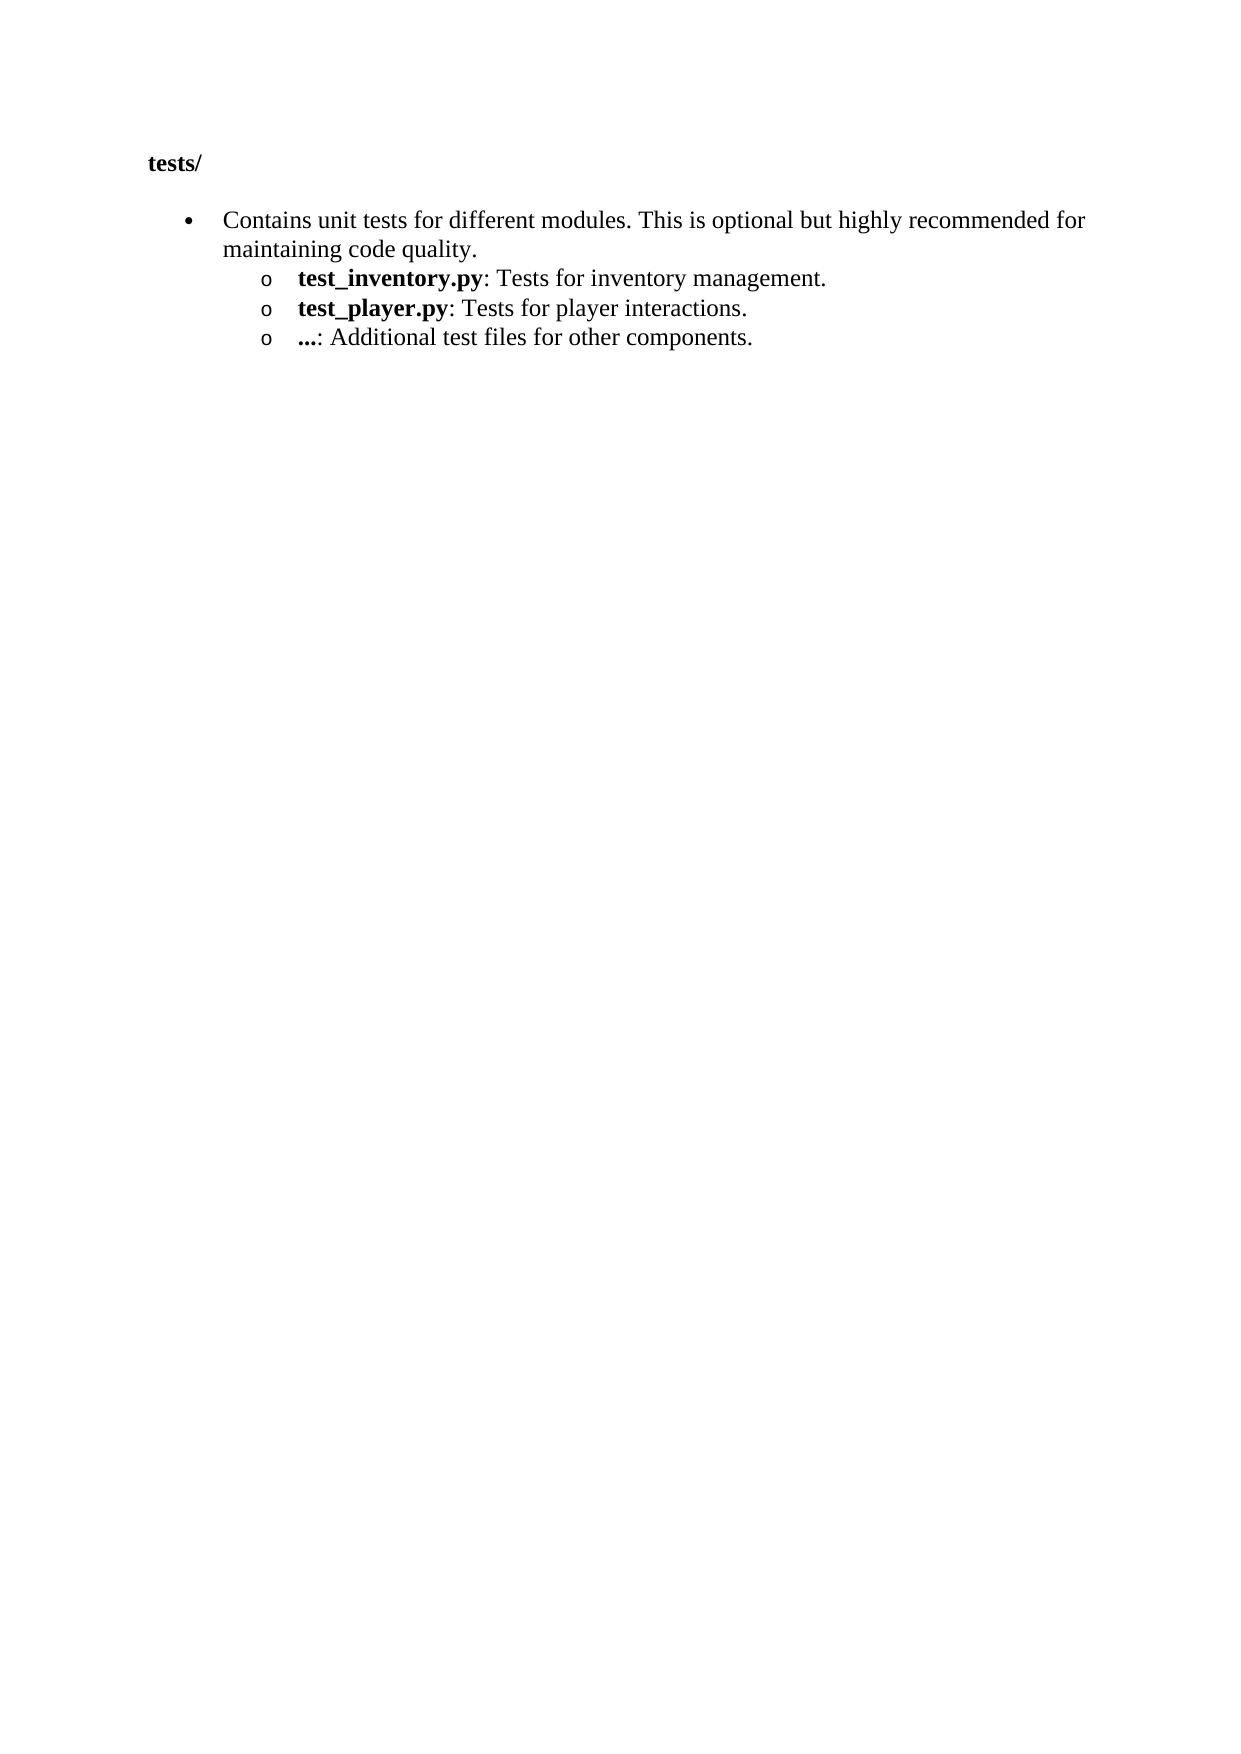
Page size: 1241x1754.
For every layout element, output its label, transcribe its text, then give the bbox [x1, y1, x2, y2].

list Contains unit tests for different modules. This is optional but highly recommended for maintaining code quality. [185, 206, 1093, 263]
text tests/ [148, 148, 1093, 176]
list test_player.py: Tests for player interactions. [260, 293, 1093, 322]
list test_inventory.py: Tests for inventory management. [260, 263, 1093, 293]
list ...: Additional test files for other components. [260, 322, 1093, 352]
